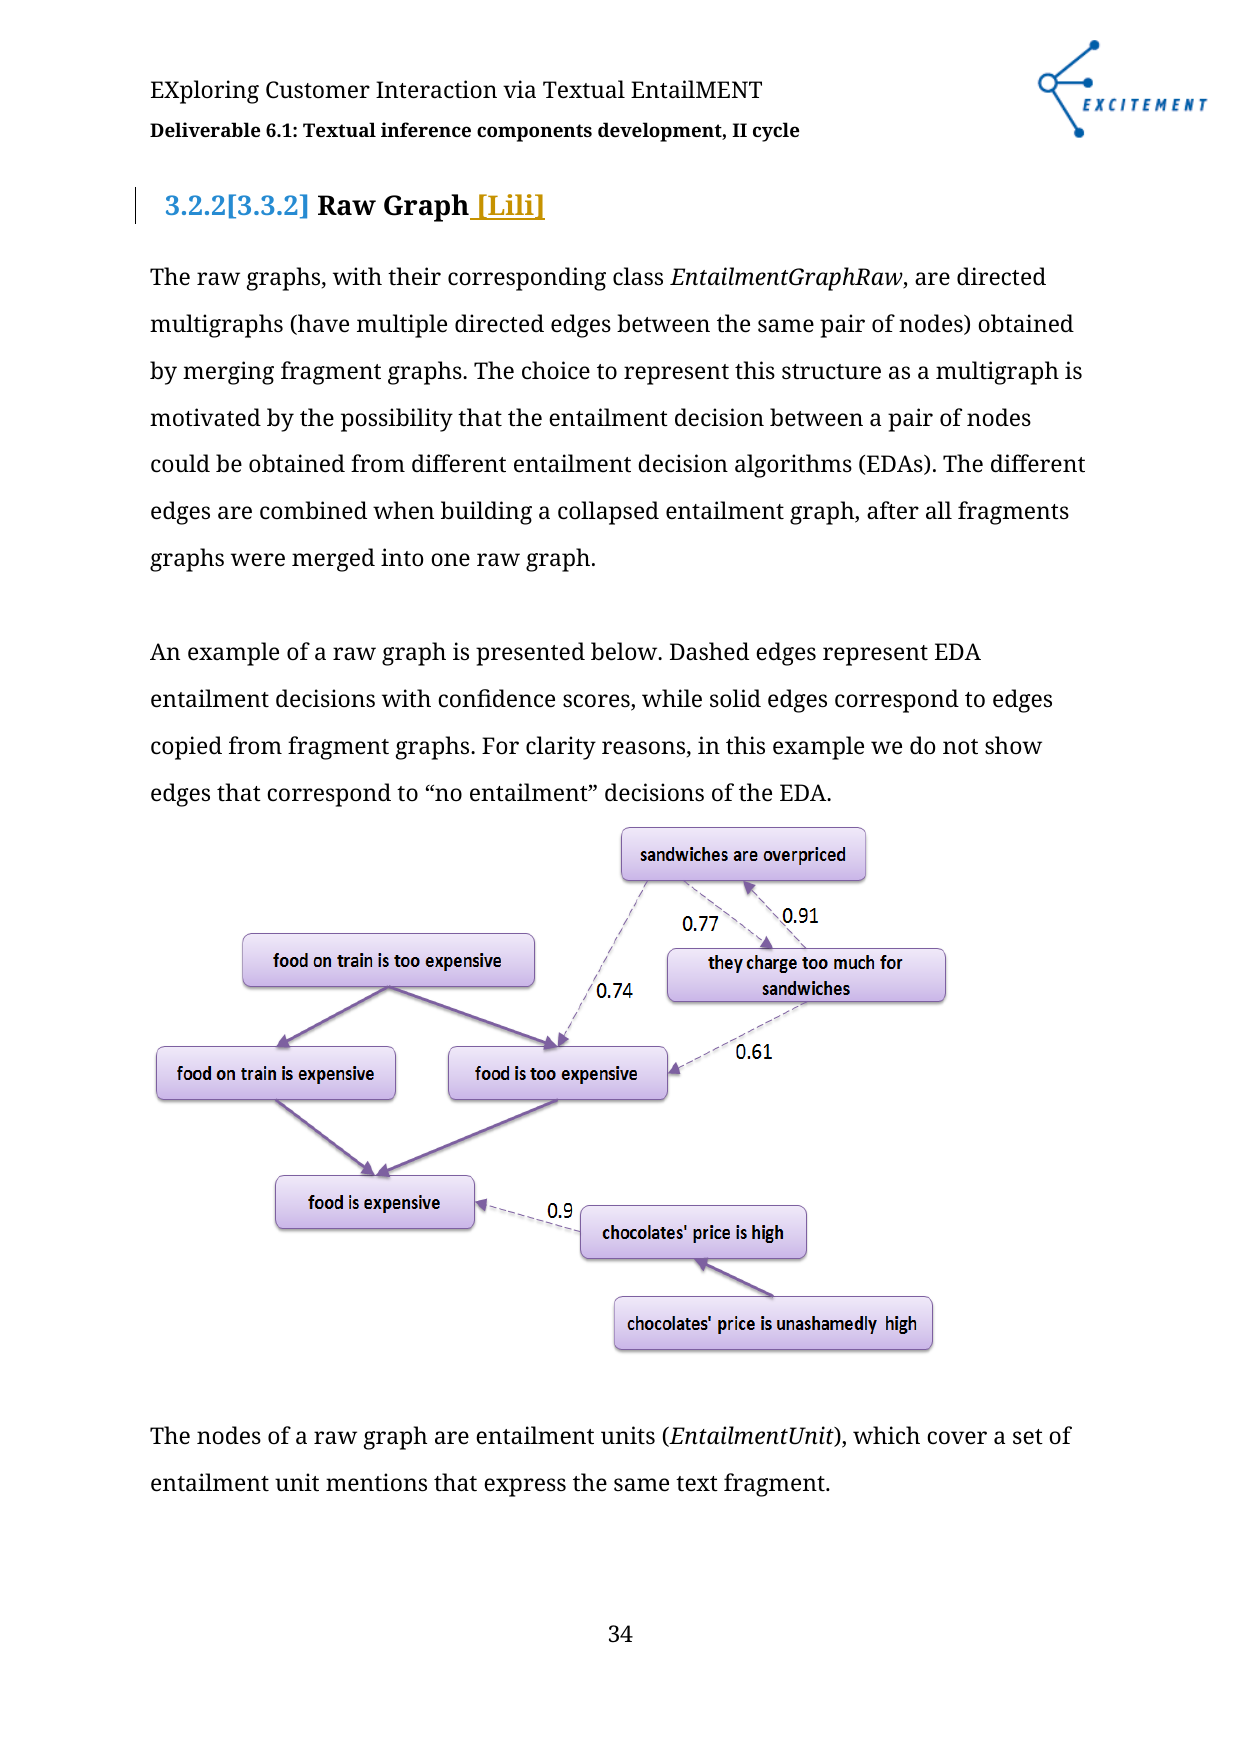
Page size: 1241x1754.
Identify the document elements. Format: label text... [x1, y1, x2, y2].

text An example of a raw graph is presented below. Dashed edges represent EDA entailment decisions with confidence scores, while solid edges correspond to edges copied from fragment graphs. For clarity reasons, in this example we do not show edges that correspond to “no entailment” decisions of the EDA. [150, 636, 1090, 808]
picture [1028, 29, 1212, 152]
text The raw graphs, with their corresponding class EntailmentGraphRaw, are directed multigraphs (have multiple directed edges between the same pair of nodes) obtained by merging fragment graphs. The choice to represent this structure as a multigraph is motivated by the possibility that the entailment decision between a pair of nodes could be obtained from different entailment decision algorithms (EDAs). The different edges are combined when building a collapsed entailment graph, after all fragments graphs were merged into one raw graph. [150, 261, 1090, 573]
picture [150, 823, 951, 1358]
subtitle Raw Graph [165, 187, 1090, 224]
text The nodes of a raw graph are entailment units (EntailmentUnit), which cover a set of entailment unit mentions that express the same text fragment. [150, 1420, 1090, 1498]
